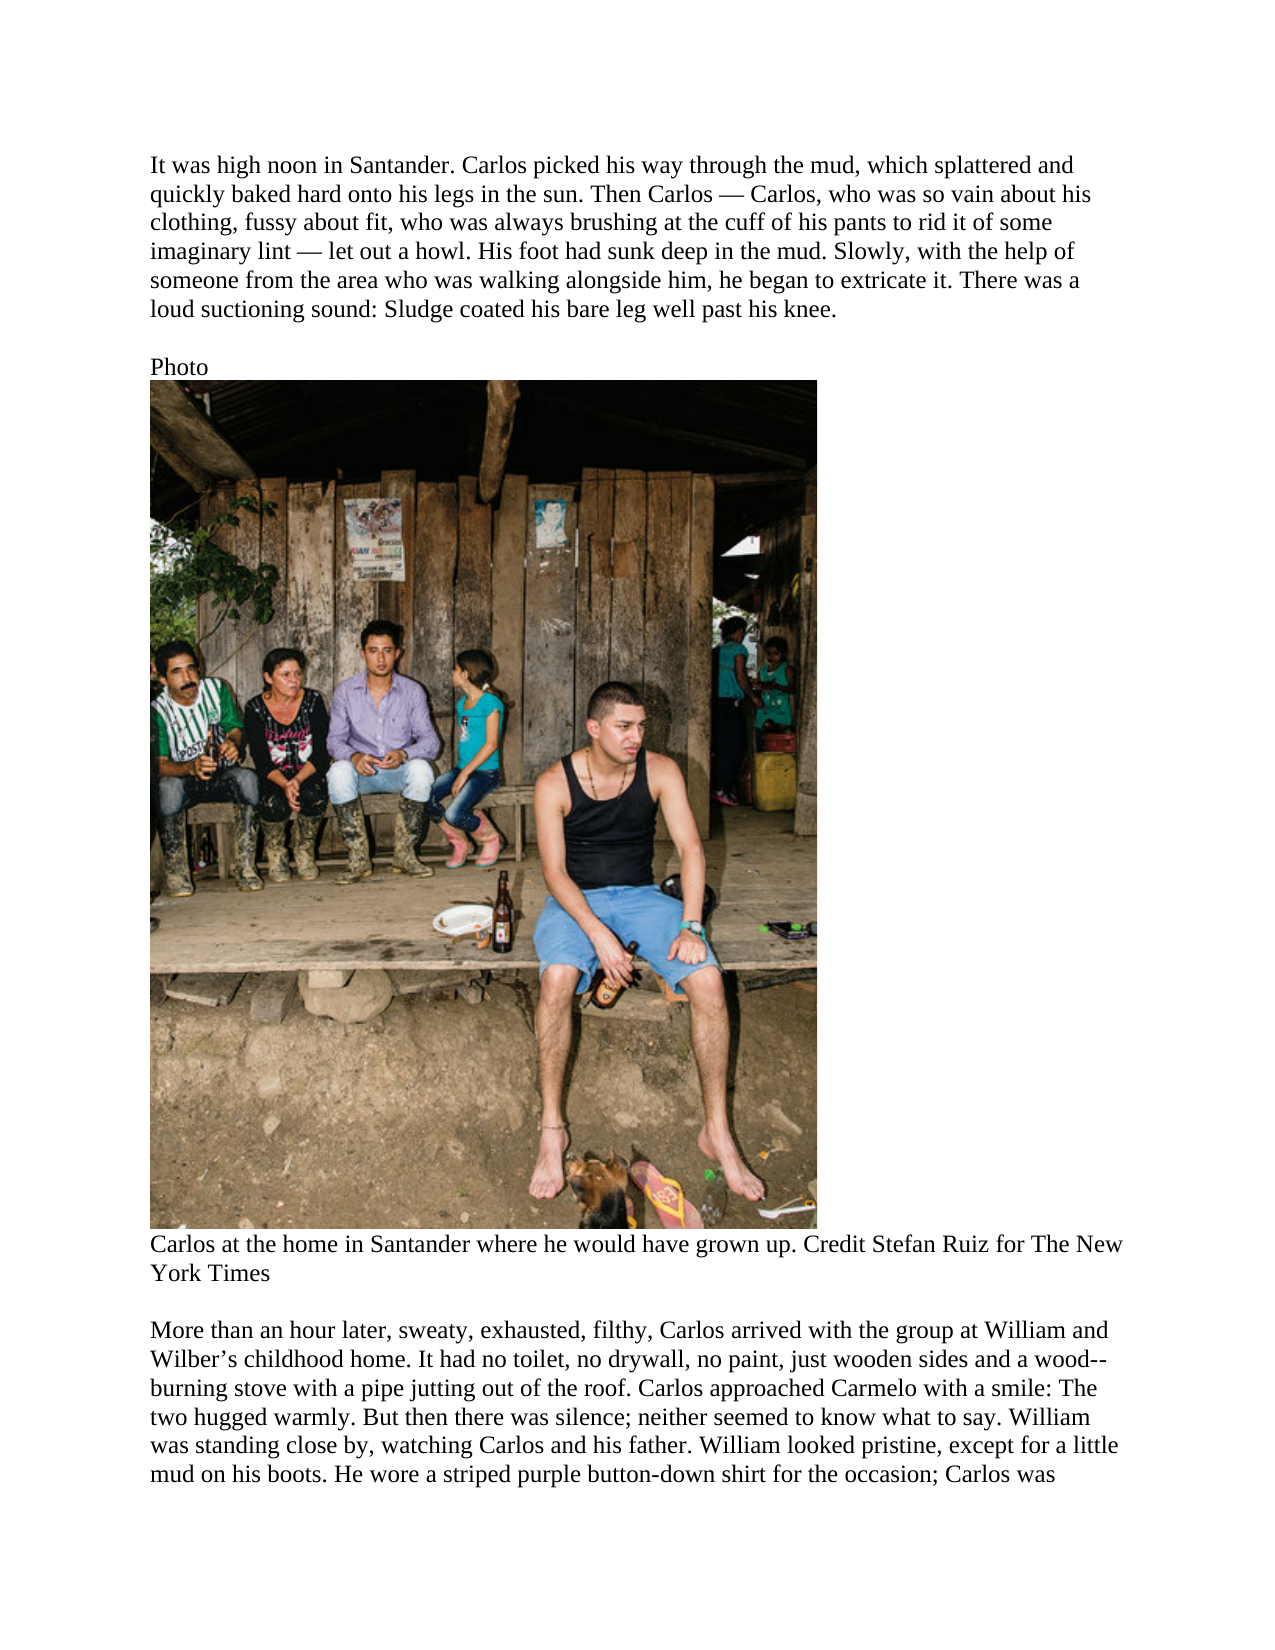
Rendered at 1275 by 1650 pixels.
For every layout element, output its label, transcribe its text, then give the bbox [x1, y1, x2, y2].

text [150, 1316, 1125, 1488]
picture [150, 380, 818, 1229]
text Photo [150, 352, 1125, 380]
text Carlos at the home in Santander where he would have grown up. Credit Stefan Ruiz for The New York Times [150, 1229, 1125, 1286]
text It was high noon in Santander. Carlos picked his way through the mud, which splattered and quickly baked hard onto his legs in the sun. Then Carlos — Carlos, who was so vain about his clothing, fussy about fit, who was always brushing at the cuff of his pants to rid it of some imaginary lint — let out a howl. His foot had sunk deep in the mud. Slowly, with the help of someone from the area who was walking alongside him, he began to extricate it. There was a loud suctioning sound: Sludge coated his bare leg well past his knee. [150, 150, 1125, 322]
